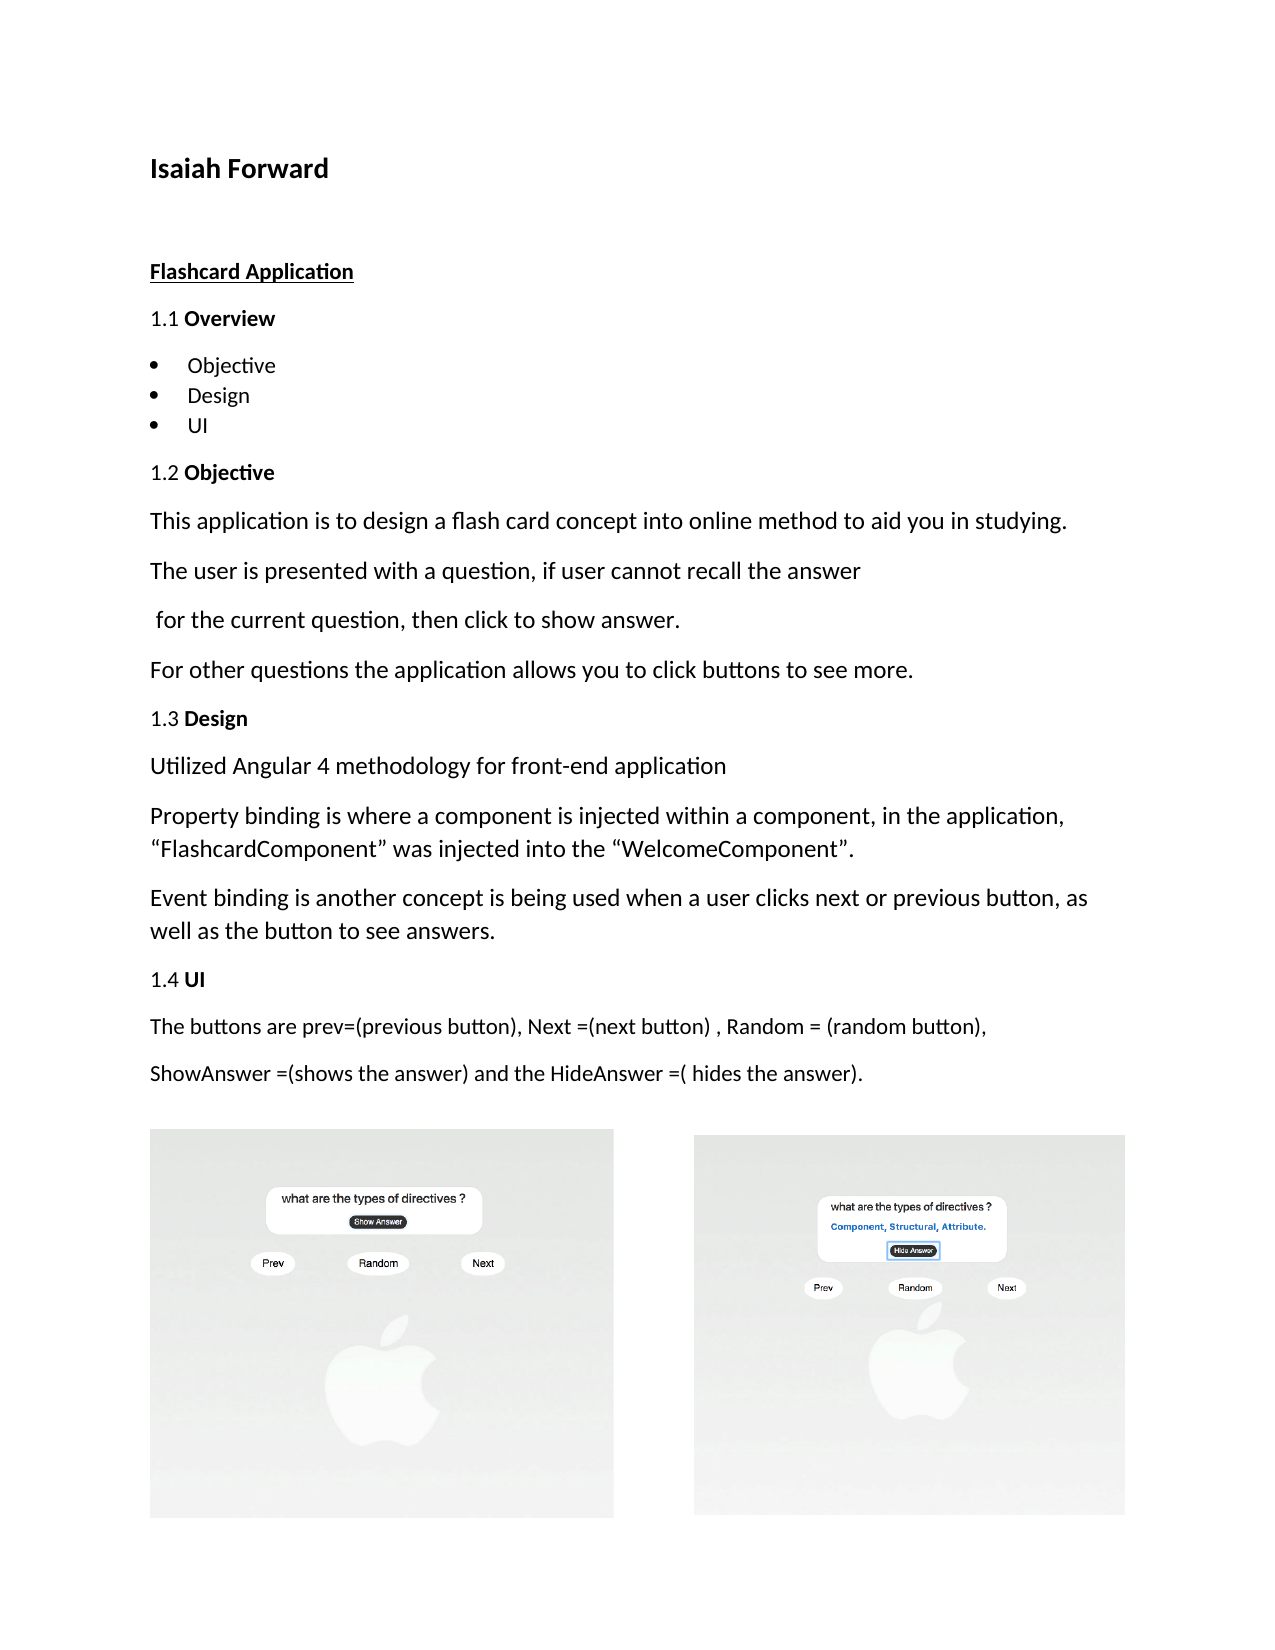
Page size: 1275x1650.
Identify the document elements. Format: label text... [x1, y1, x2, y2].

picture [694, 1135, 1125, 1515]
text ShowAnswer =(shows the answer) and the HideAnswer =( hides the answer). [150, 1059, 1125, 1087]
text For other questions the application allows you to click buttons to see more. [150, 654, 1125, 684]
picture [150, 1129, 614, 1518]
text The buttons are prev=(previous button), Next =(next button) , Random = (random button), [150, 1012, 1125, 1040]
text Property binding is where a component is injected within a component, in the application, “FlashcardComponent” was injected into the “WelcomeComponent”. [150, 800, 1125, 863]
list Design [150, 381, 1125, 409]
text 1.1 Overview [150, 304, 1125, 332]
text 1.3 Design [150, 704, 1125, 732]
text The user is presented with a question, if user cannot recall the answer [150, 555, 1125, 585]
text for the current question, then click to show answer. [150, 604, 1125, 635]
text This application is to design a flash card concept into online method to aid you in studying. [150, 505, 1125, 536]
list UI [150, 412, 1125, 439]
text Isaiah Forward [150, 150, 1125, 186]
text Flashcard Application [150, 257, 1125, 285]
text 1.4 UI [150, 965, 1125, 993]
text Event binding is another concept is being used when a user clicks next or previous button, as well as the button to see answers. [150, 883, 1125, 946]
text 1.2 Objective [150, 458, 1125, 486]
text Utilized Angular 4 methodology for front-end application [150, 751, 1125, 781]
list Objective [150, 351, 1125, 379]
